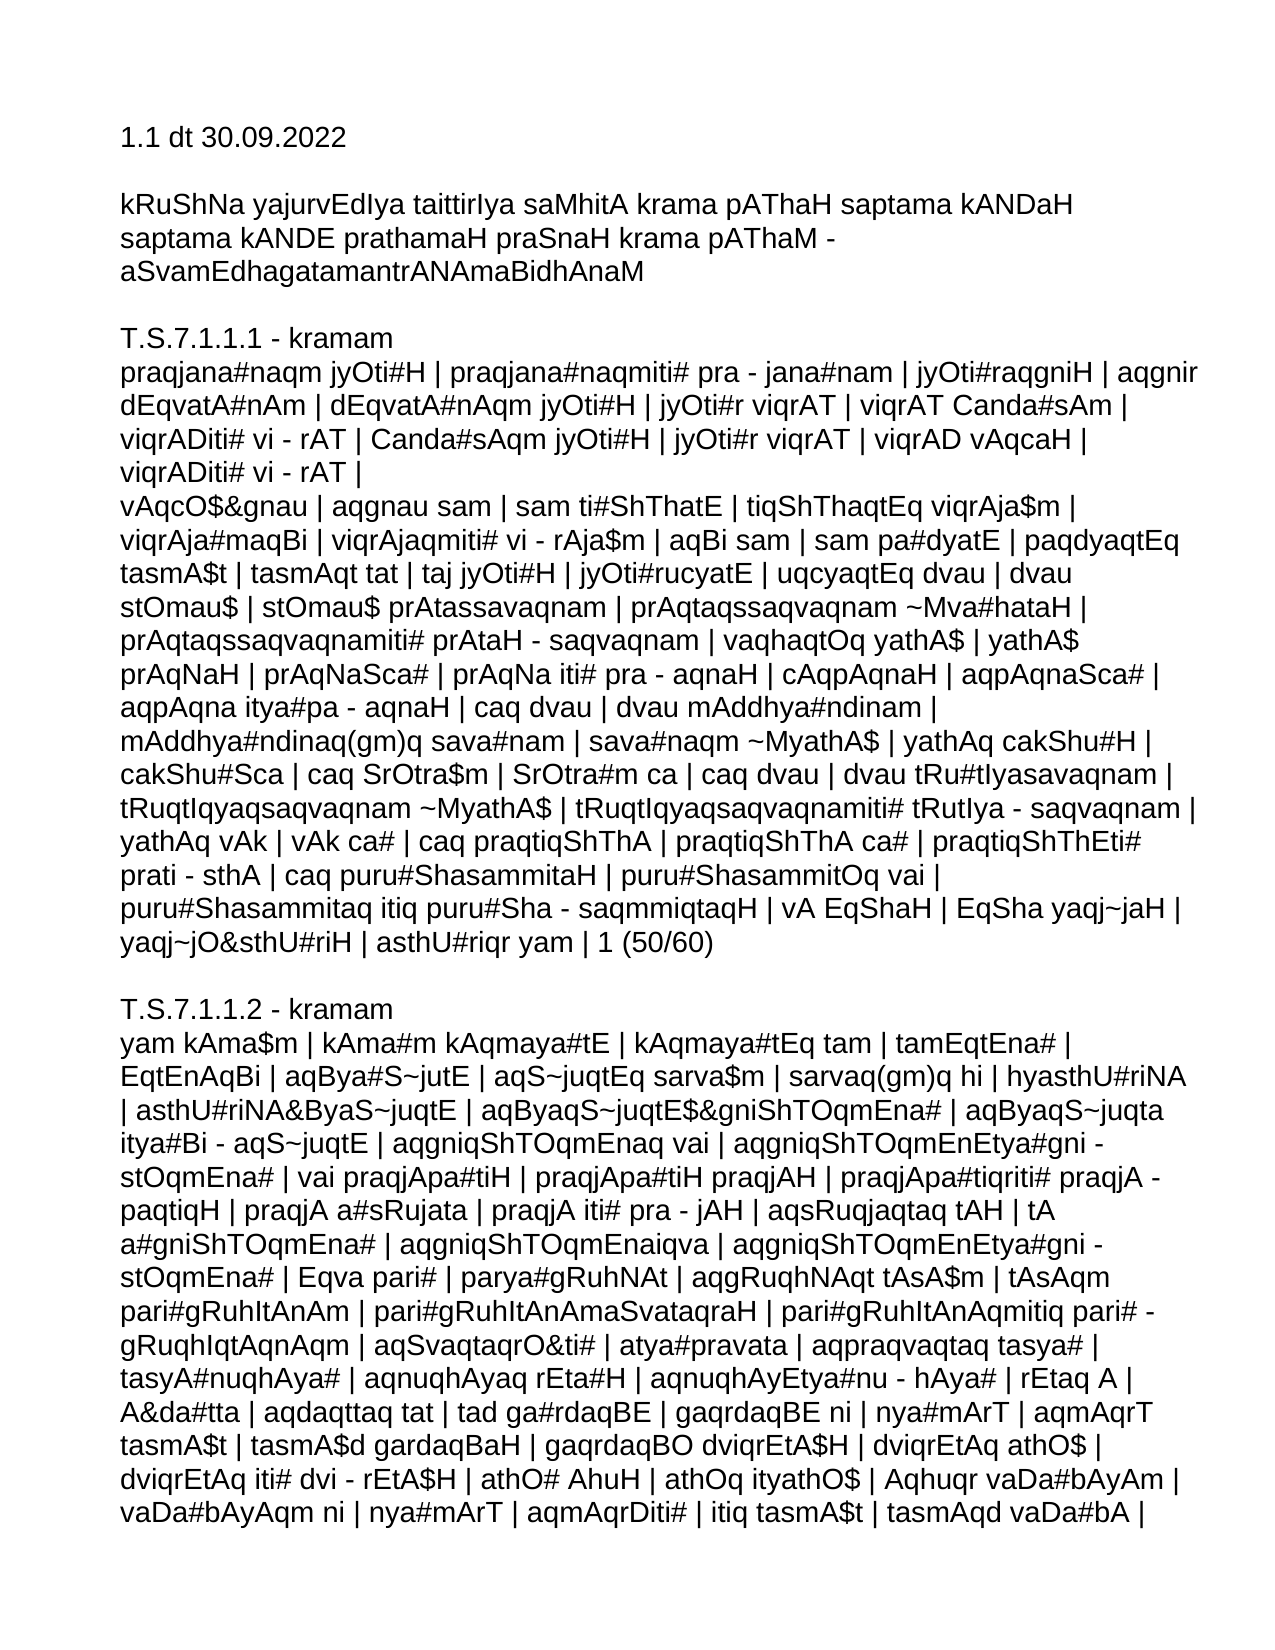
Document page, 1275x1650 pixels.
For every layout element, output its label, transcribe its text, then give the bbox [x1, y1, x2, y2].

text 1.1 dt 30.09.2022 [120, 120, 1200, 153]
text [120, 1026, 1200, 1529]
text praqjana#naqm jyOti#H | praqjana#naqmiti# pra - jana#nam | jyOti#raqgniH | aqgnir dEqvatA#nAm | dEqvatA#nAqm jyOti#H | jyOti#r viqrAT | viqrAT Canda#sAm | viqrADiti# vi - rAT | Canda#sAqm jyOti#H | jyOti#r viqrAT | viqrAD vAqcaH | viqrADiti# vi - rAT | [120, 355, 1200, 489]
text vAqcO$&gnau | aqgnau sam | sam ti#ShThatE | tiqShThaqtEq viqrAja$m | viqrAja#maqBi | viqrAjaqmiti# vi - rAja$m | aqBi sam | sam pa#dyatE | paqdyaqtEq tasmA$t | tasmAqt tat | taj jyOti#H | jyOti#rucyatE | uqcyaqtEq dvau | dvau stOmau$ | stOmau$ prAtassavaqnam | prAqtaqssaqvaqnam ~Mva#hataH | prAqtaqssaqvaqnamiti# prAtaH - saqvaqnam | vaqhaqtOq yathA$ | yathA$ prAqNaH | prAqNaSca# | prAqNa iti# pra - aqnaH | cAqpAqnaH | aqpAqnaSca# | aqpAqna itya#pa - aqnaH | caq dvau | dvau mAddhya#ndinam | mAddhya#ndinaq(gm)q sava#nam | sava#naqm ~MyathA$ | yathAq cakShu#H | cakShu#Sca | caq SrOtra$m | SrOtra#m ca | caq dvau | dvau tRu#tIyasavaqnam | tRuqtIqyaqsaqvaqnam ~MyathA$ | tRuqtIqyaqsaqvaqnamiti# tRutIya - saqvaqnam | yathAq vAk | vAk ca# | caq praqtiqShThA | praqtiqShThA ca# | praqtiqShThEti# prati - sthA | caq puru#ShasammitaH | puru#ShasammitOq vai | puru#Shasammitaq itiq puru#Sha - saqmmiqtaqH | vA EqShaH | EqSha yaqj~jaH | yaqj~jO&sthU#riH | asthU#riqr yam | 1 (50/60) [120, 489, 1200, 958]
text saptama kANDE prathamaH praSnaH krama pAThaM - aSvamEdhagatamantrANAmaBidhAnaM [120, 221, 1200, 288]
text T.S.7.1.1.1 - kramam [120, 321, 1200, 355]
text T.S.7.1.1.2 - kramam [120, 992, 1200, 1026]
text kRuShNa yajurvEdIya taittirIya saMhitA krama pAThaH saptama kANDaH [120, 187, 1200, 221]
